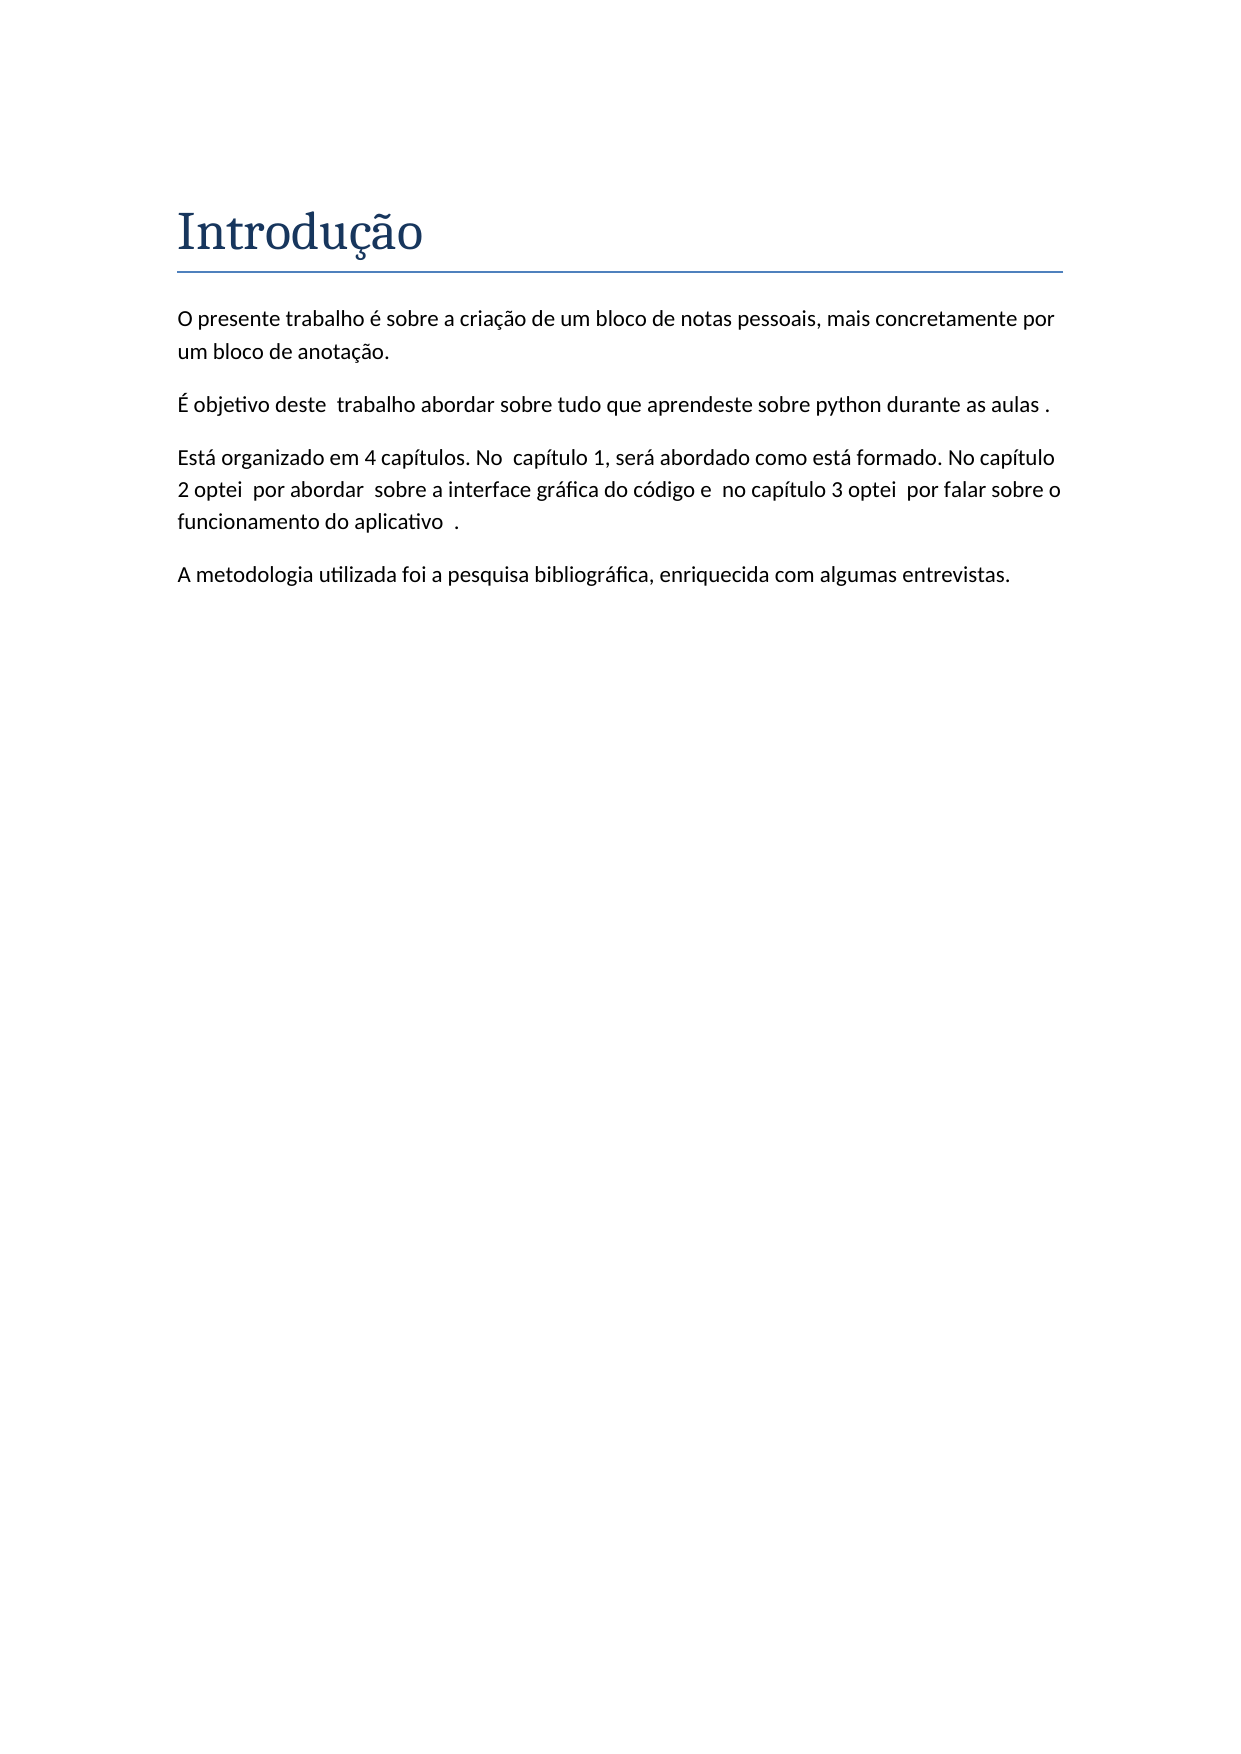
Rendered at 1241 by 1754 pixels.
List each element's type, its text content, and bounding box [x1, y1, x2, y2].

text É objetivo deste trabalho abordar sobre tudo que aprendeste sobre python durante as aulas . [177, 390, 1063, 418]
text O presente trabalho é sobre a criação de um bloco de notas pessoais, mais concretamente por um bloco de anotação. [177, 304, 1063, 365]
text Está organizado em 4 capítulos. No capítulo 1, será abordado como está formado. No capítulo 2 optei por abordar sobre a interface gráfica do código e no capítulo 3 optei por falar sobre o funcionamento do aplicativo . [177, 443, 1063, 535]
title Introdução [177, 201, 1063, 271]
text A metodologia utilizada foi a pesquisa bibliográfica, enriquecida com algumas entrevistas. [177, 560, 1063, 588]
